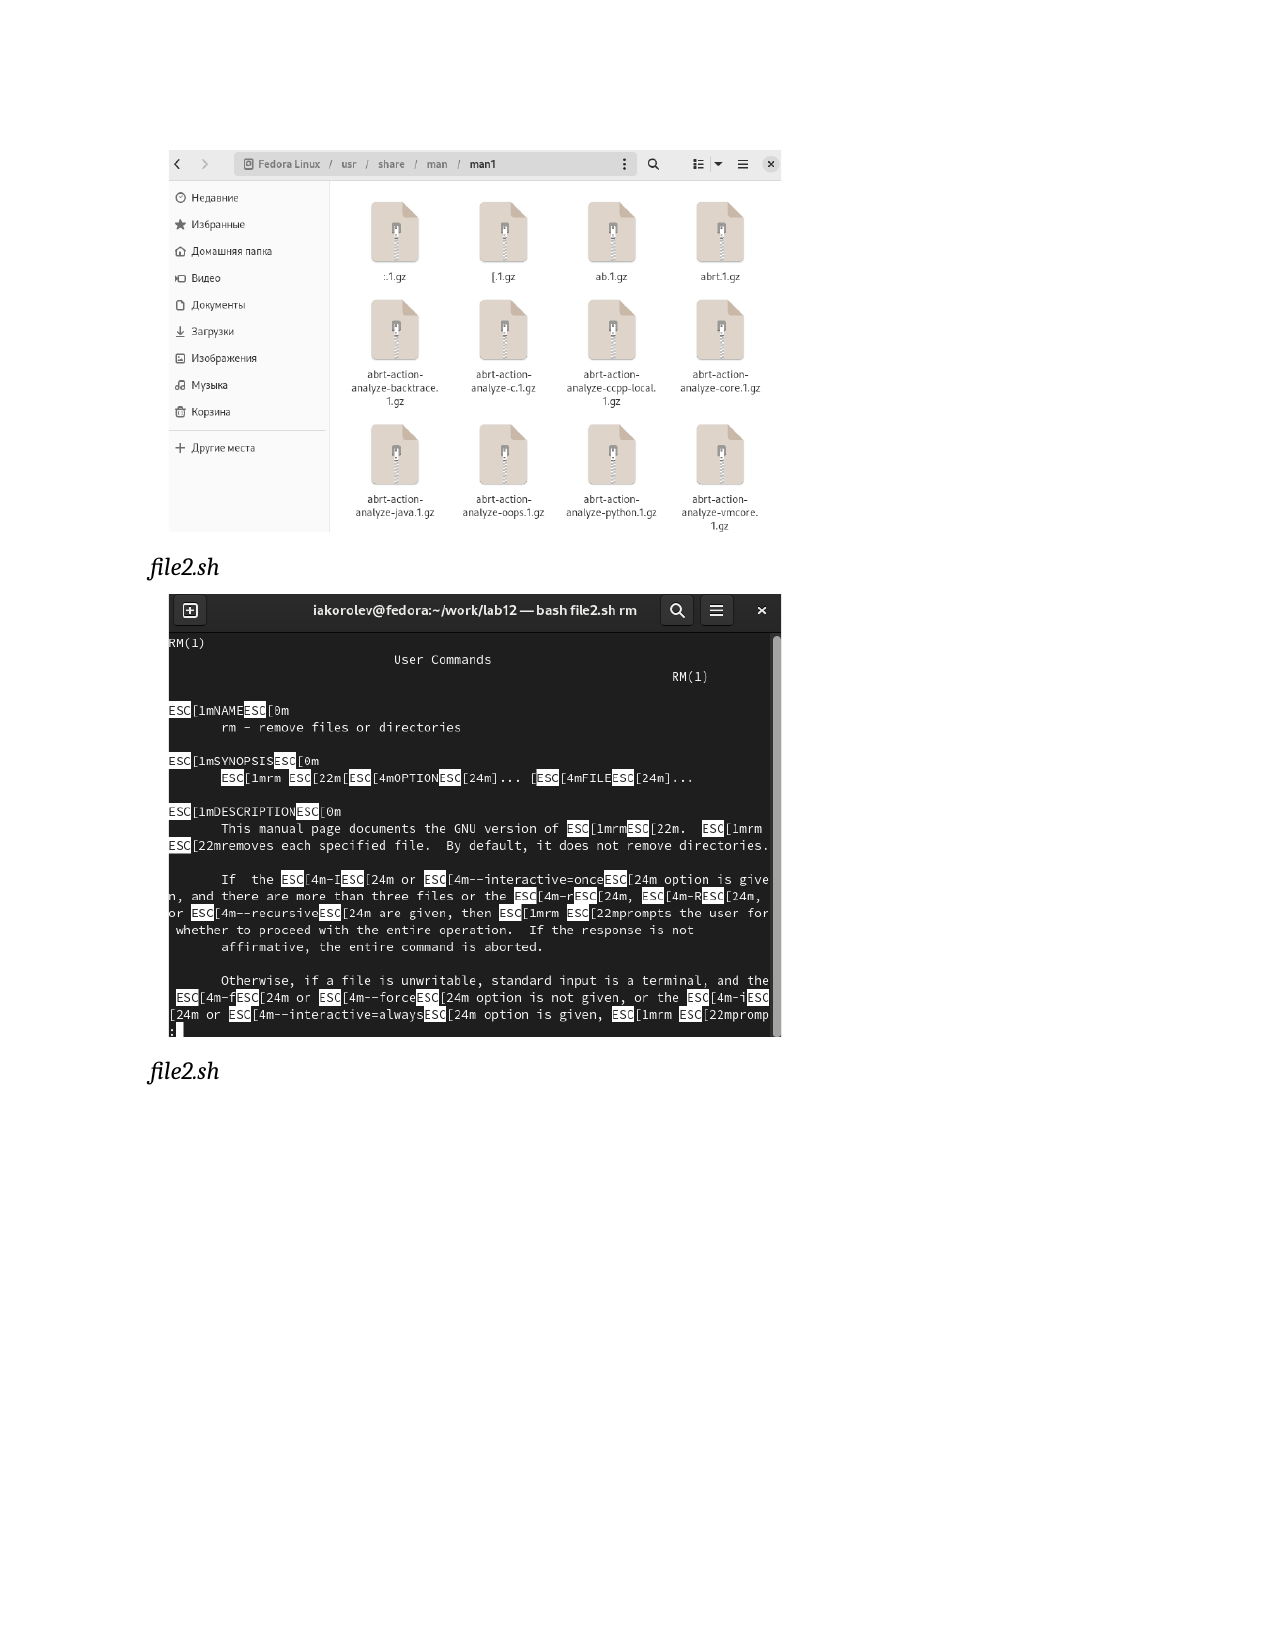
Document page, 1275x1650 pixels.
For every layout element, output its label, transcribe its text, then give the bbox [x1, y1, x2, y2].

picture [168, 150, 782, 532]
text file2.sh [150, 1057, 1125, 1086]
picture [168, 594, 782, 1037]
text file2.sh [150, 553, 1125, 582]
